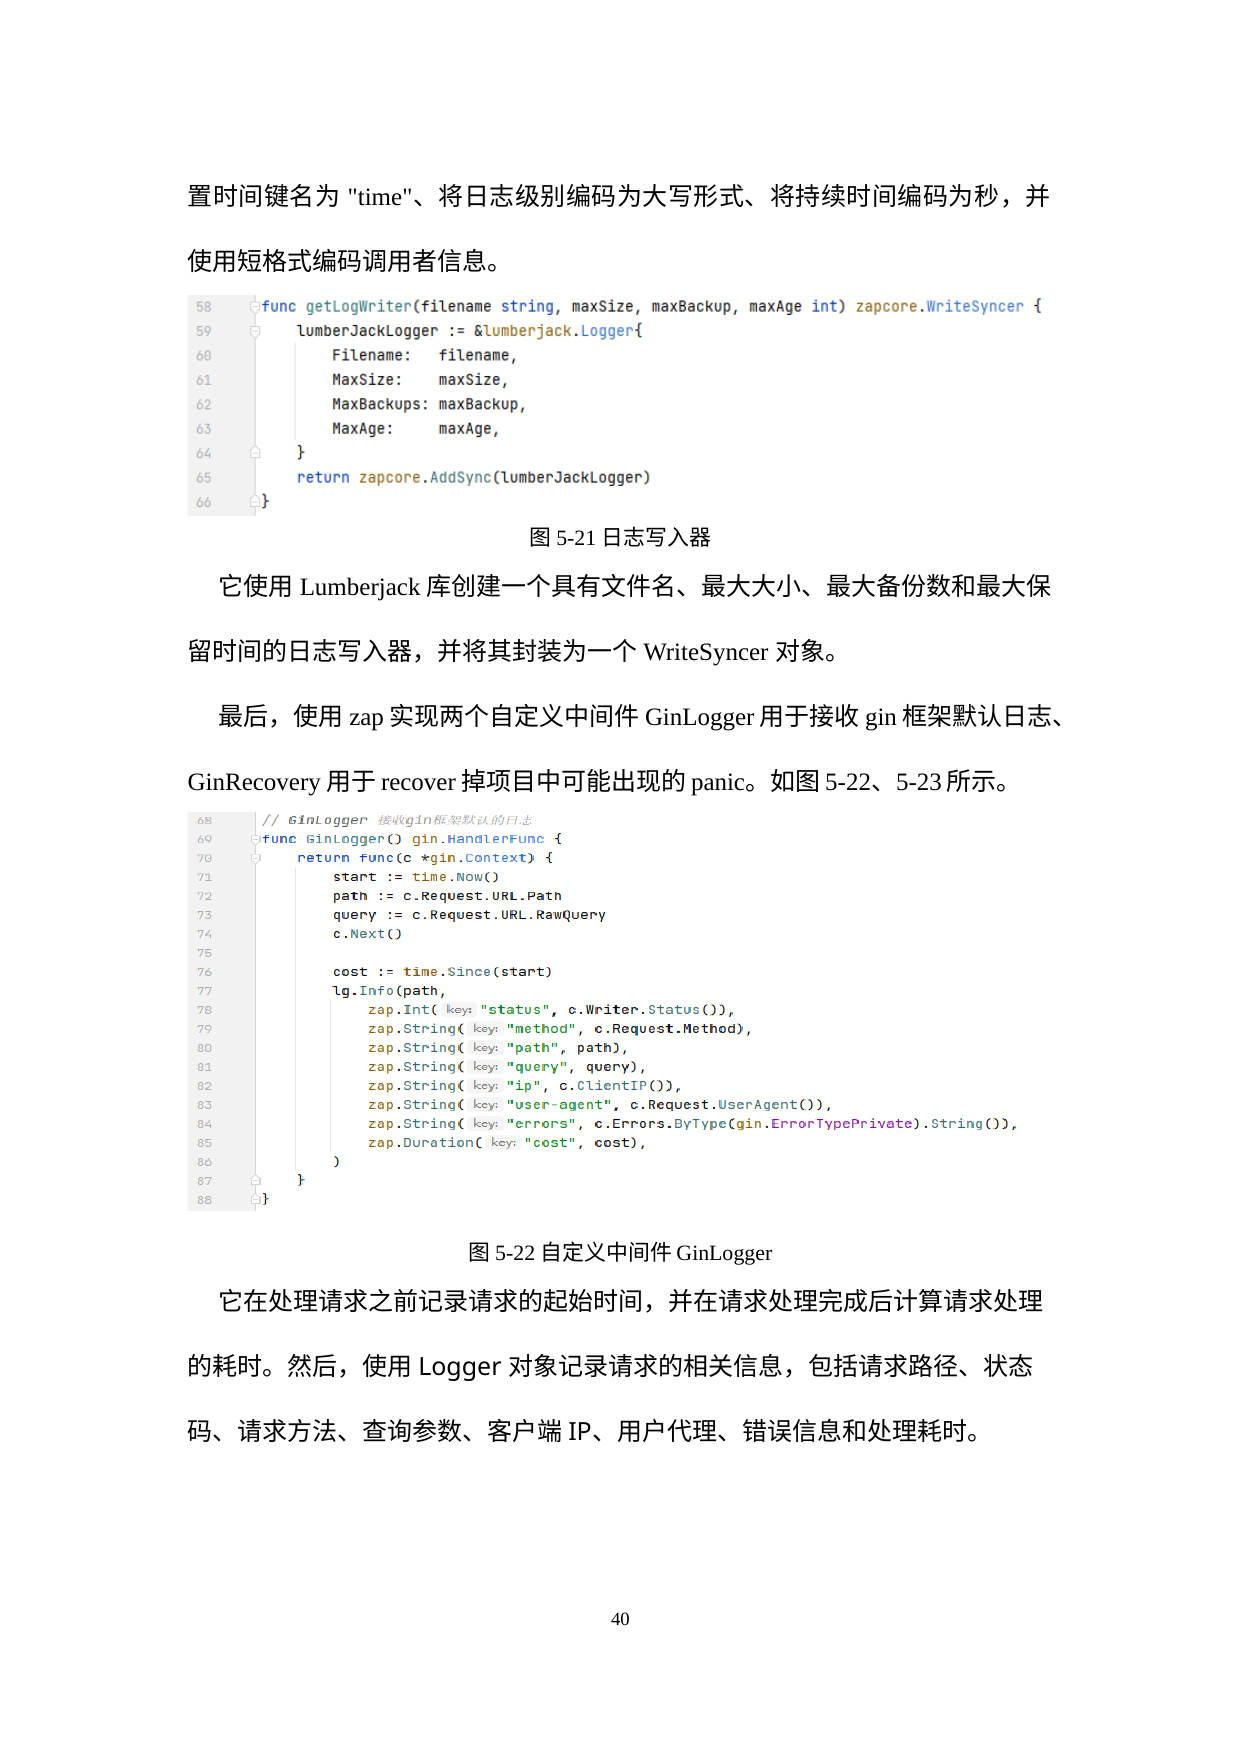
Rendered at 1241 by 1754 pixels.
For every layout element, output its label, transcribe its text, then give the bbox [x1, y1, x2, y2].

text 图 5-21 日志写入器 [187, 519, 1053, 552]
picture [187, 295, 1052, 516]
text 最后，使用zap实现两个自定义中间件GinLogger用于接收gin框架默认日志、GinRecovery用于recover掉项目中可能出现的panic。如图5-22、5-23所示。 [187, 682, 1053, 812]
text 图 5-22 自定义中间件GinLogger [187, 1234, 1053, 1267]
text 它在处理请求之前记录请求的起始时间，并在请求处理完成后计算请求处理的耗时。然后，使用 Logger 对象记录请求的相关信息，包括请求路径、状态码、请求方法、查询参数、客户端 IP、用户代理、错误信息和处理耗时。 [187, 1267, 1053, 1462]
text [187, 162, 1053, 292]
text 它使用 Lumberjack 库创建一个具有文件名、最大大小、最大备份数和最大保留时间的日志写入器，并将其封装为一个 WriteSyncer 对象。 [187, 552, 1053, 682]
picture [187, 812, 1047, 1211]
